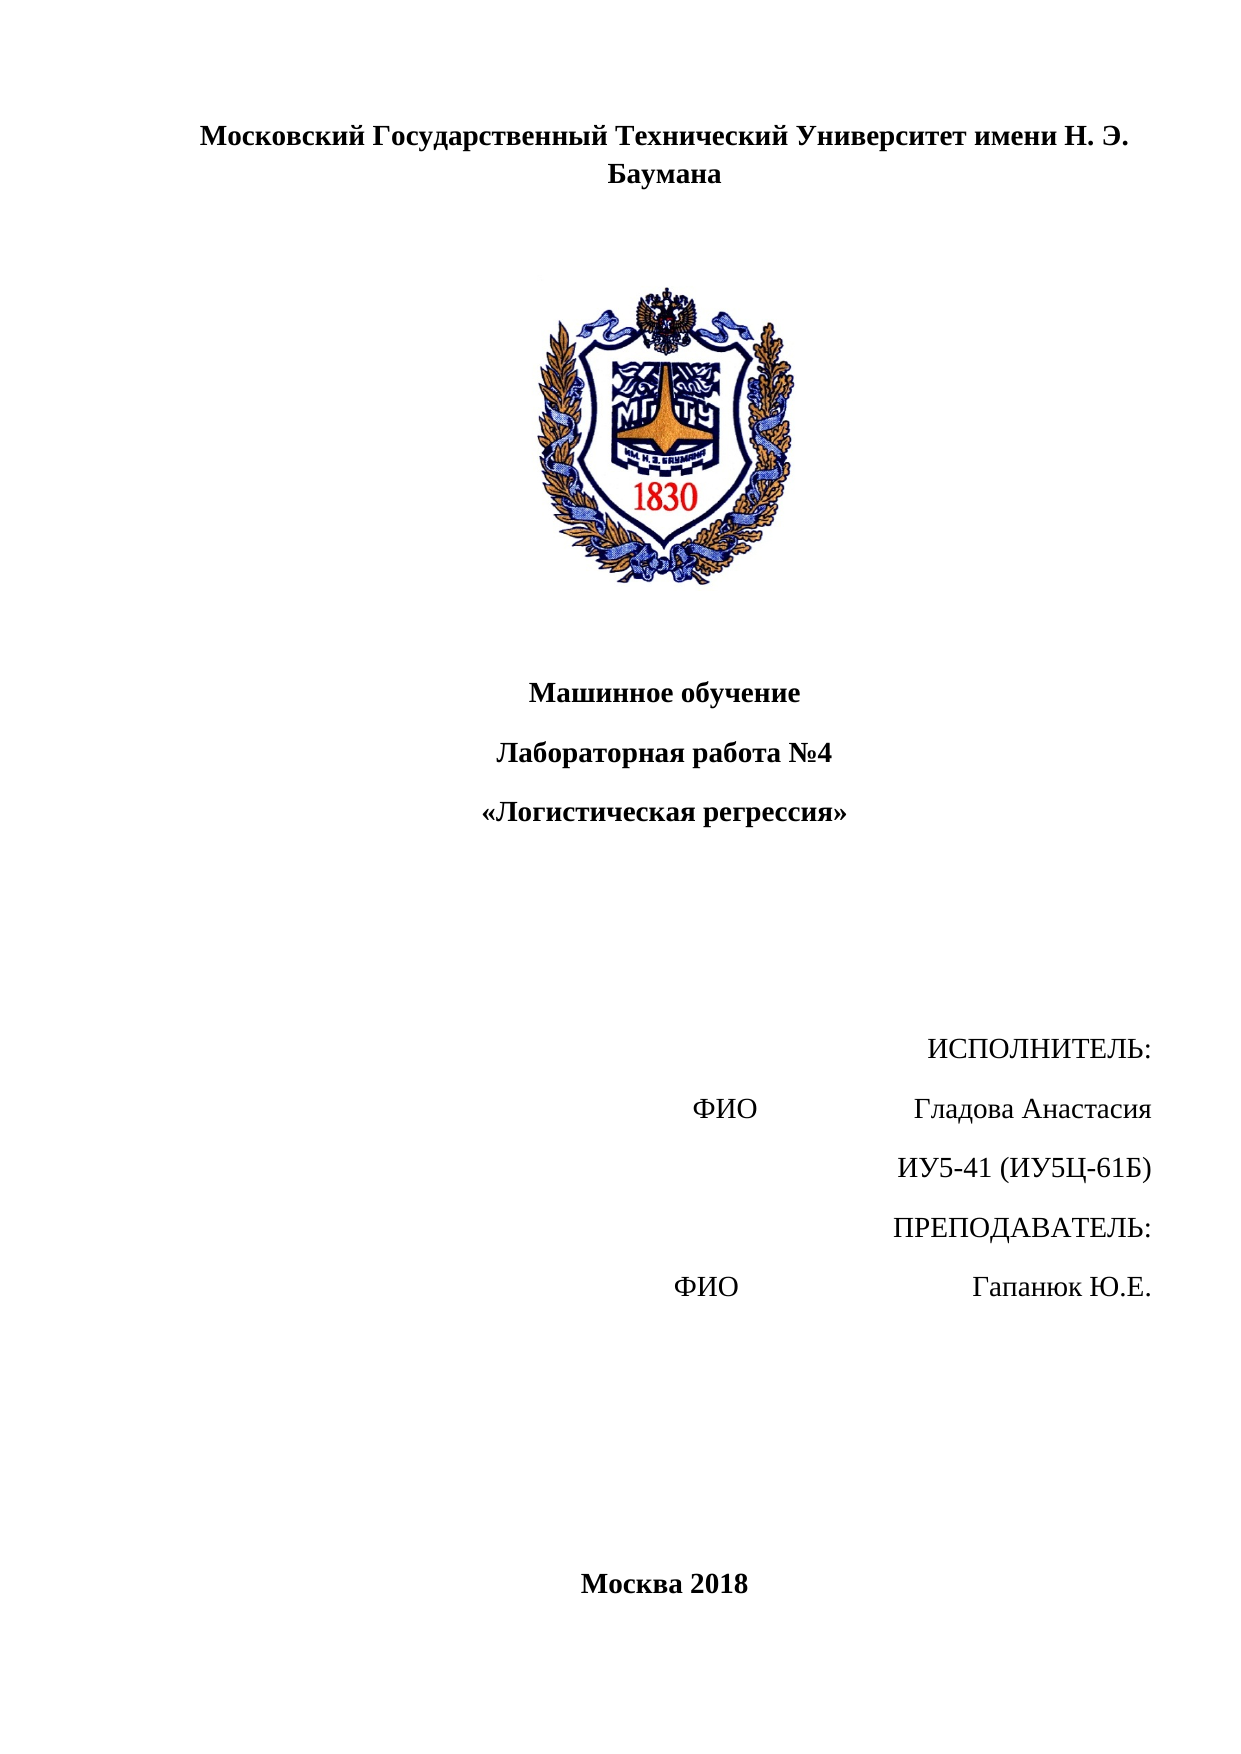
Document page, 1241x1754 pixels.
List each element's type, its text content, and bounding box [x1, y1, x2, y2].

picture [531, 275, 798, 591]
text ИУ5-41 (ИУ5Ц-61Б) [177, 1150, 1152, 1184]
text ИСПОЛНИТЕЛЬ: [177, 1032, 1152, 1065]
text ПРЕПОДАВАТЕЛЬ: [177, 1210, 1152, 1243]
text ФИО Гапанюк Ю.Е. [177, 1269, 1152, 1303]
text Москва 2018 [177, 1566, 1152, 1599]
text Машинное обучение [177, 675, 1152, 709]
text ФИО Гладова Анастасия [177, 1091, 1152, 1124]
text Московский Государственный Технический Университет имени Н. Э. Баумана [177, 118, 1152, 190]
text Лабораторная работа №4 [177, 735, 1152, 768]
text «Логистическая регрессия» [177, 794, 1152, 828]
